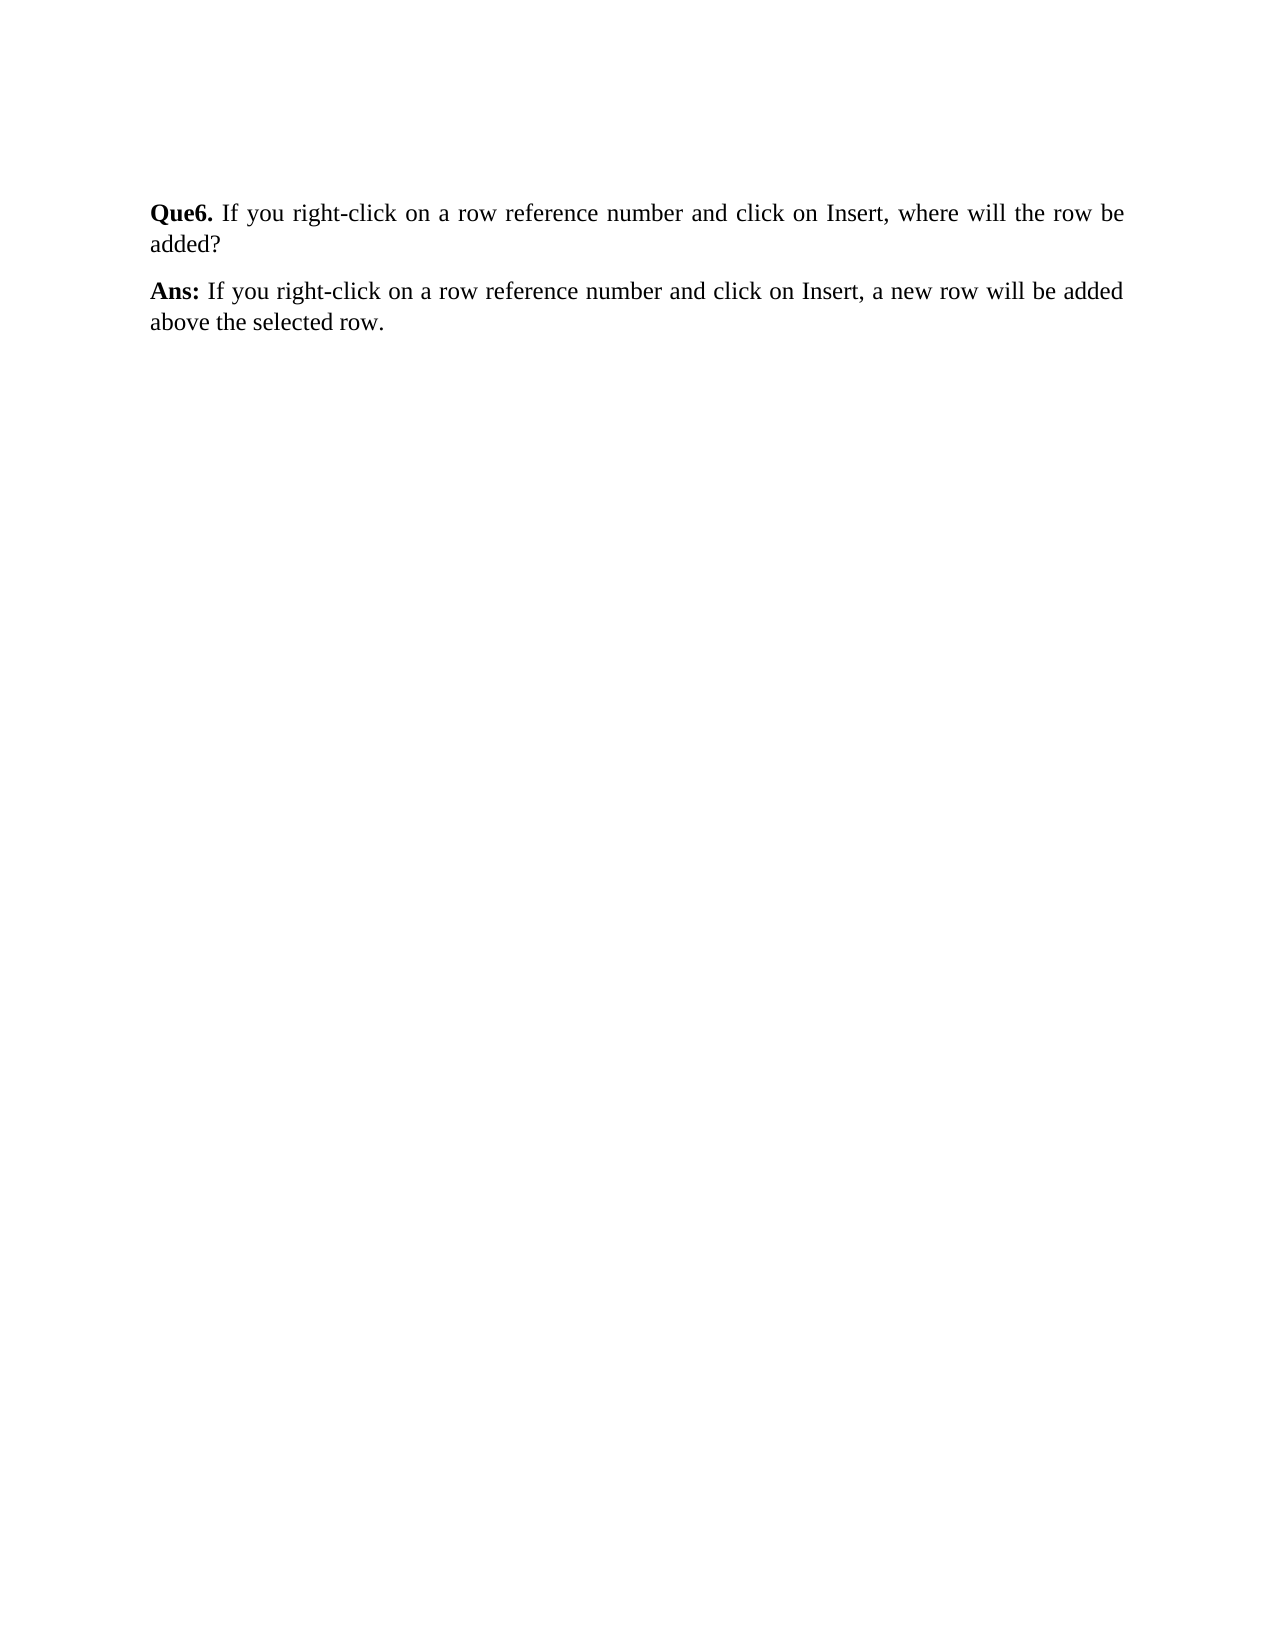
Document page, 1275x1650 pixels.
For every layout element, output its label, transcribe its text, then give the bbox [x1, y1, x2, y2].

text Ans: If you right-click on a row reference number and click on Insert, a new row will be added above the selected row. [150, 276, 1125, 336]
text Que6. If you right-click on a row reference number and click on Insert, where will the row be added? [150, 198, 1125, 257]
